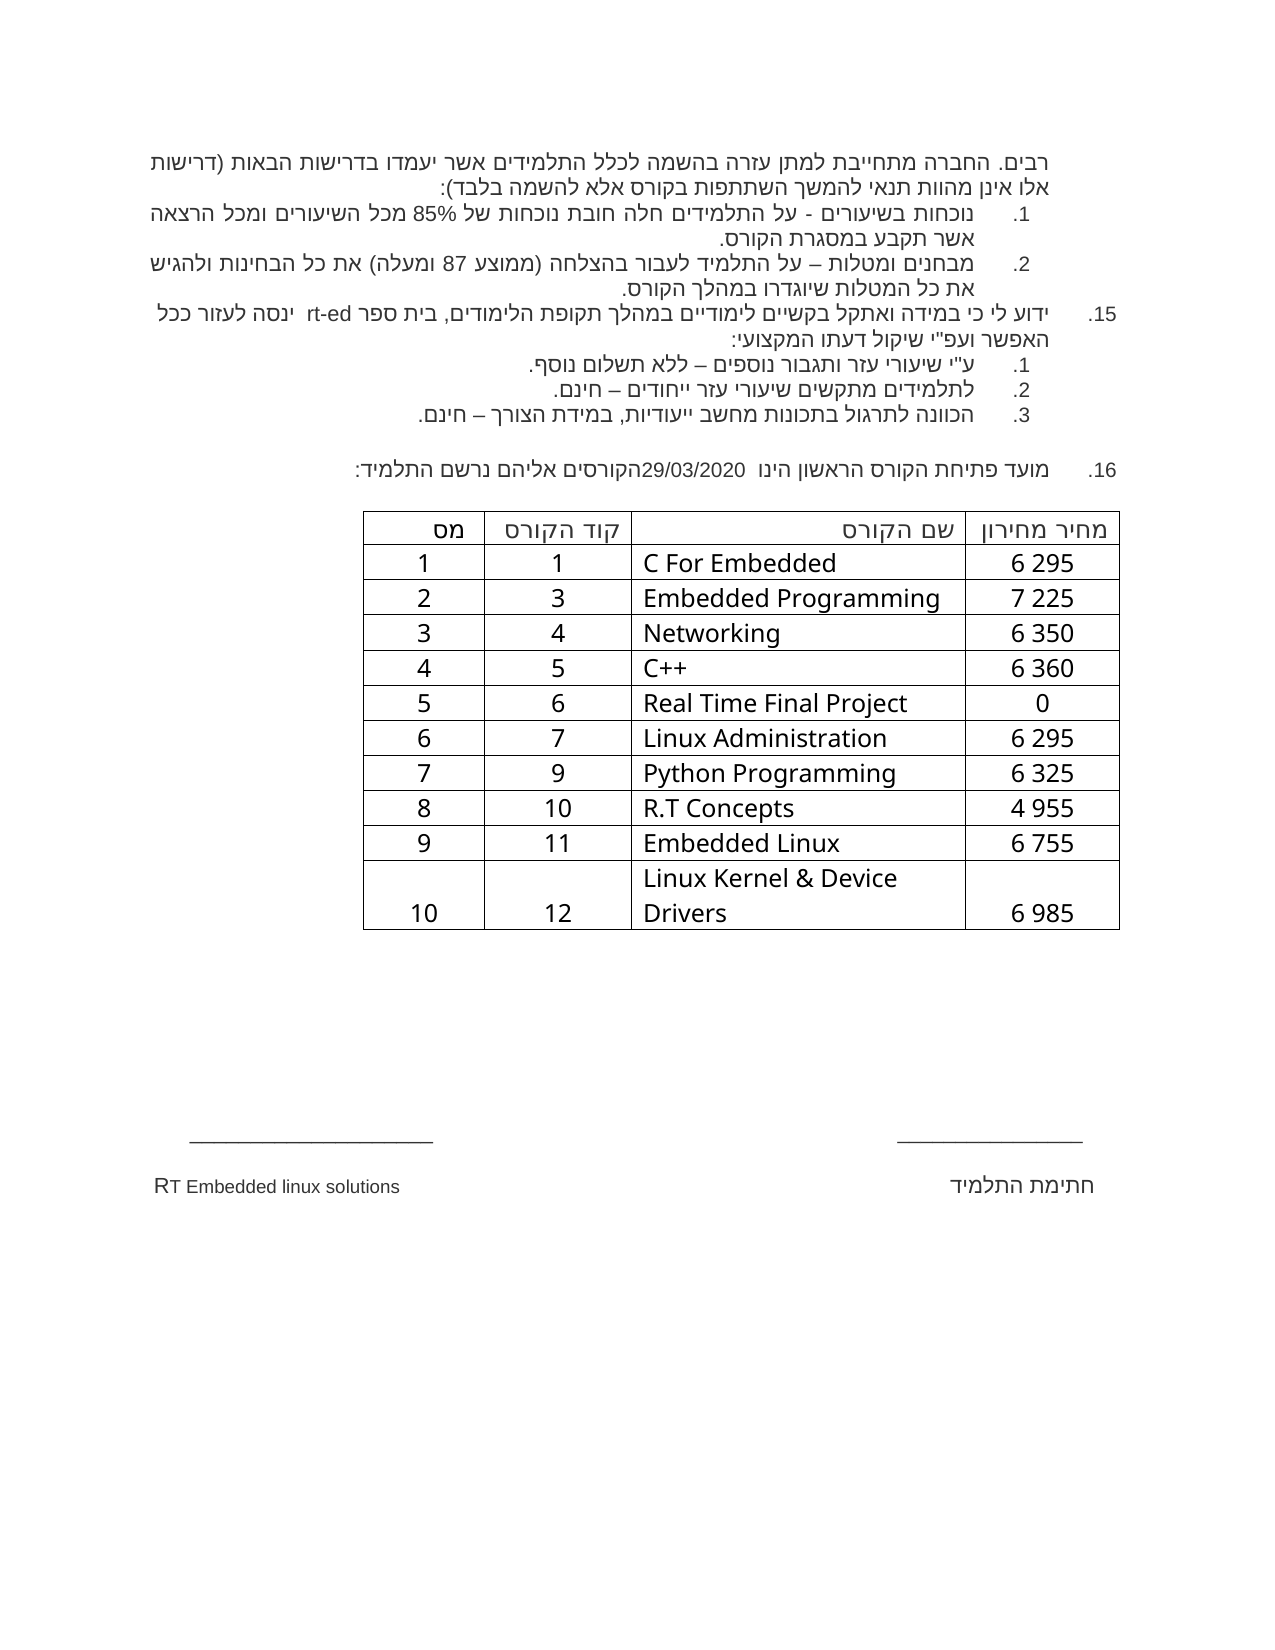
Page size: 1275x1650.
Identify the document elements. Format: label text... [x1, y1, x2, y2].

table_cell 4 955 [966, 791, 1119, 825]
table_cell 7 [485, 721, 631, 755]
table_cell 4 [485, 615, 631, 649]
table_cell 4 [364, 651, 484, 684]
list מבחנים ומטלות – על התלמיד לעבור בהצלחה (ממוצע 87 ומעלה) את כל הבחינות ולהגיש את כל המטלות שיוגדרו במהלך הקורס. [150, 251, 1012, 301]
table_cell 12 [485, 861, 631, 929]
list ידוע לי כי במידה ואתקל בקשיים לימודיים במהלך תקופת הלימודים, בית ספר rt-ed ינסה לעזור ככל האפשר ועפ"י שיקול דעתו המקצועי: [150, 301, 1087, 352]
table_cell 6 360 [966, 651, 1119, 684]
table_header מחיר מחירון [966, 512, 1119, 544]
table_cell Embedded Linux [632, 826, 965, 860]
table_cell Real Time Final Project [632, 686, 965, 720]
table_cell 6 [364, 721, 484, 755]
table_cell 9 [485, 756, 631, 790]
table_cell 11 [485, 826, 631, 860]
table_cell Linux Administration [632, 721, 965, 755]
table_header קוד הקורס [485, 512, 631, 544]
table_header מס [364, 512, 484, 544]
list מועד פתיחת הקורס הראשון הינו 29/03/2020הקורסים אליהם נרשם התלמיד: [150, 456, 1087, 482]
table_cell 5 [364, 686, 484, 720]
text חתימת התלמיד RT Embedded linux solutions [131, 1173, 1125, 1198]
table_cell 0 [966, 686, 1119, 720]
table_cell 6 [485, 686, 631, 720]
table_cell 6 350 [966, 615, 1119, 649]
table_cell 6 295 [966, 545, 1119, 579]
list ע"י שיעורי עזר ותגבור נוספים – ללא תשלום נוסף. [150, 352, 1012, 377]
table_cell 1 [485, 545, 631, 579]
table_cell 6 985 [966, 861, 1119, 929]
table_cell 10 [485, 791, 631, 825]
table_cell 10 [364, 861, 484, 929]
table_cell 3 [485, 580, 631, 614]
list נוכחות בשיעורים - על התלמידים חלה חובת נוכחות של 85% מכל השיעורים ומכל הרצאה אשר תקבע במסגרת הקורס. [150, 200, 1012, 251]
table_cell R.T Concepts [632, 791, 965, 825]
list הכוונה לתרגול בתכונות מחשב ייעודיות, במידת הצורך – חינם. [150, 402, 1012, 427]
table_cell Python Programming [632, 756, 965, 790]
table_cell 6 295 [966, 721, 1119, 755]
table_cell Embedded Programming [632, 580, 965, 614]
table_cell 3 [364, 615, 484, 649]
table_cell C For Embedded [632, 545, 965, 579]
table_header שם הקורס [632, 512, 965, 544]
table_cell 2 [364, 580, 484, 614]
table_cell 6 755 [966, 826, 1119, 860]
table_cell 6 325 [966, 756, 1119, 790]
table_cell Linux Kernel & Device Drivers [632, 861, 965, 929]
table_cell 1 [364, 545, 484, 579]
text ________________ ____________________ [131, 1119, 1125, 1144]
table_cell C++ [632, 651, 965, 684]
table_cell 9 [364, 826, 484, 860]
list לתלמידים מתקשים שיעורי עזר ייחודים – חינם. [150, 377, 1012, 402]
table_cell 5 [485, 651, 631, 684]
table_cell 8 [364, 791, 484, 825]
table_cell Networking [632, 615, 965, 649]
table_cell 7 [364, 756, 484, 790]
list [150, 150, 1087, 200]
table_cell 7 225 [966, 580, 1119, 614]
